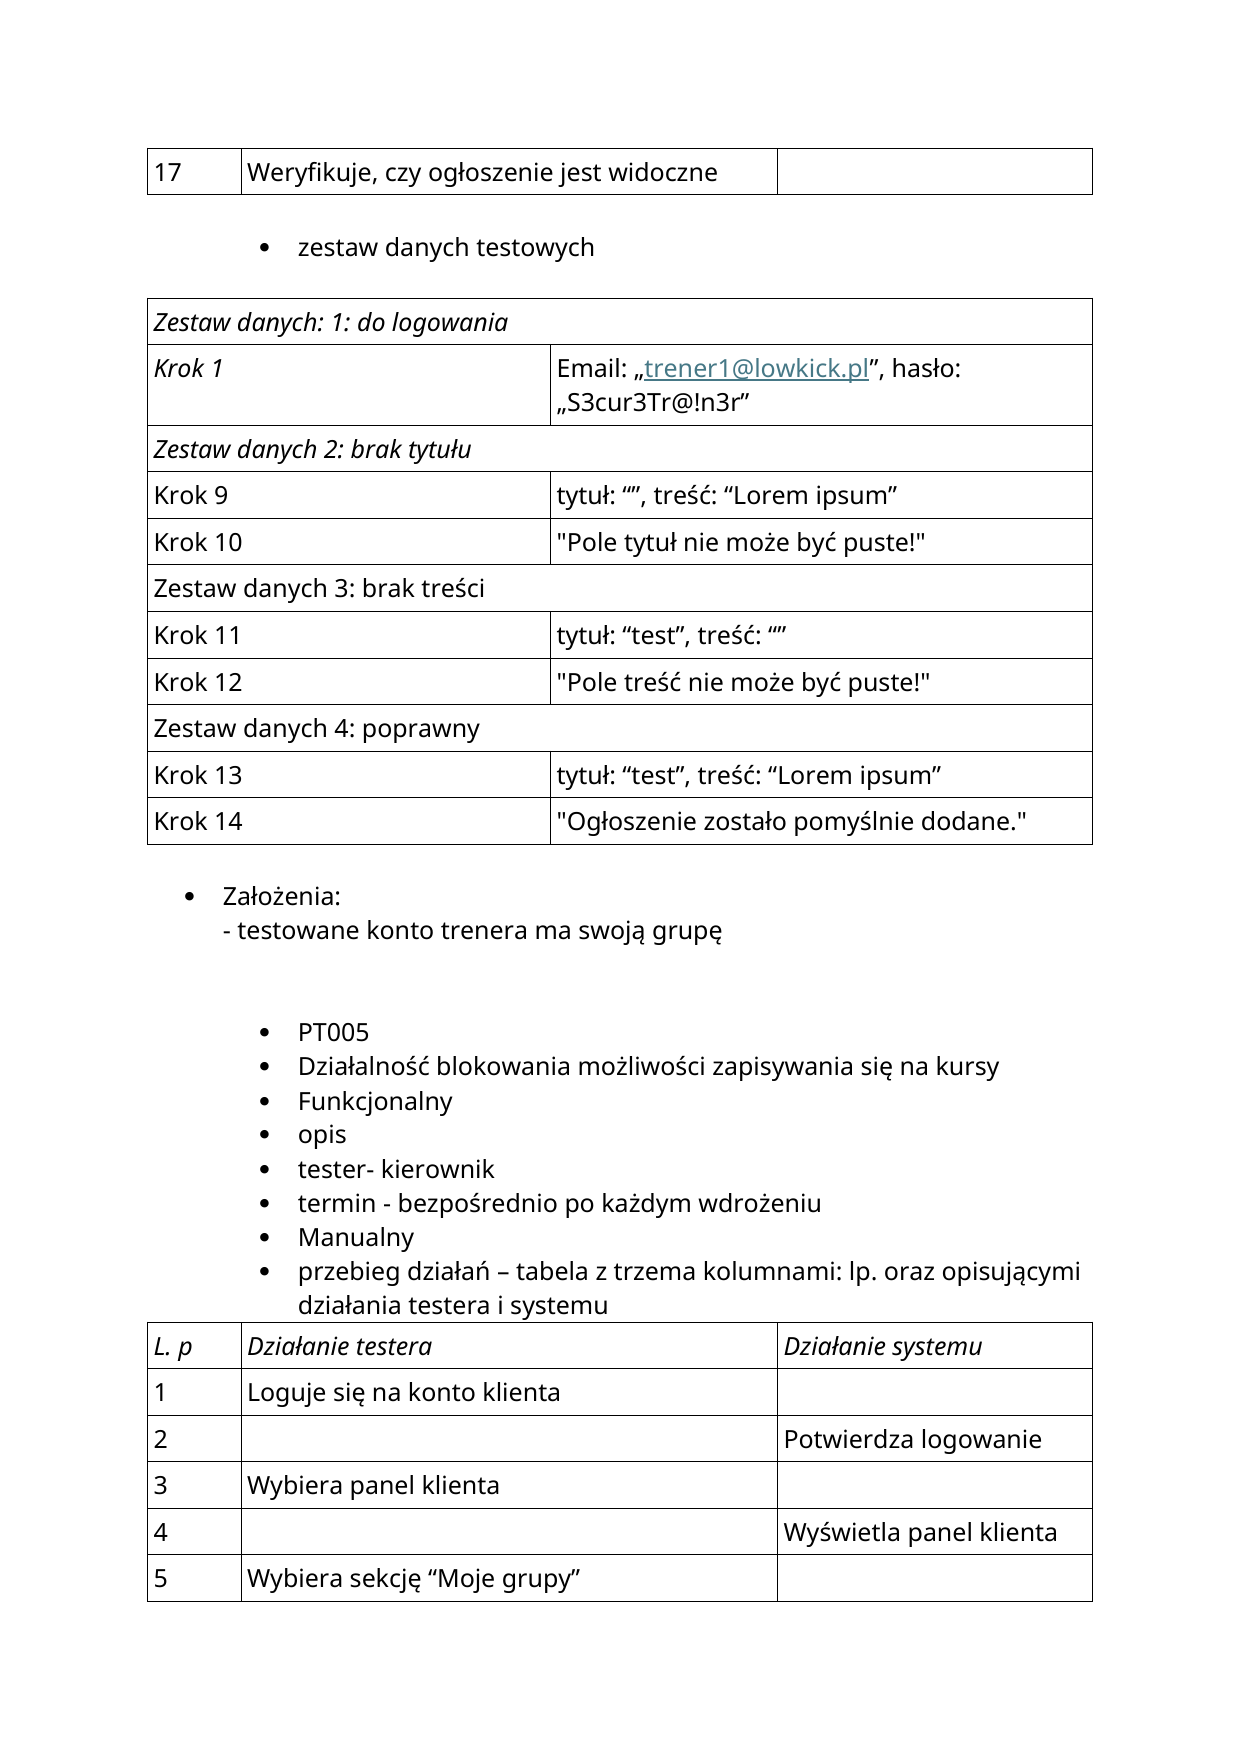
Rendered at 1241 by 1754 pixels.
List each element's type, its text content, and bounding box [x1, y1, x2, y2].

table_cell Krok 9 [148, 472, 550, 518]
table_cell Wybiera panel klienta [242, 1462, 777, 1508]
list przebieg działań – tabela z trzema kolumnami: lp. oraz opisującymi działania testera i systemu [260, 1253, 1093, 1322]
table_cell Potwierdza logowanie [778, 1416, 1092, 1461]
table_cell [778, 1369, 1092, 1415]
table_cell 5 [148, 1555, 241, 1601]
list Założenia: - testowane konto trenera ma swoją grupę [185, 879, 1093, 947]
table_cell 2 [148, 1416, 241, 1461]
table_cell Email: „trener1@lowkick.pl”, hasło: „S3cur3Tr@!n3r” [551, 345, 1092, 424]
table_cell Zestaw danych 3: brak treści [148, 565, 1092, 611]
table_cell [778, 149, 1092, 194]
list Funkcjonalny [260, 1083, 1093, 1117]
table_cell 4 [148, 1509, 241, 1554]
table_cell [778, 1555, 1092, 1601]
table_cell tytuł: “test”, treść: “” [551, 612, 1092, 657]
table_header L. p [148, 1323, 241, 1368]
table_cell Loguje się na konto klienta [242, 1369, 777, 1415]
table_cell "Pole tytuł nie może być puste!" [551, 519, 1092, 564]
table_cell tytuł: “”, treść: “Lorem ipsum” [551, 472, 1092, 518]
list termin - bezpośrednio po każdym wdrożeniu [260, 1185, 1093, 1219]
table_cell Weryfikuje, czy ogłoszenie jest widoczne [242, 149, 777, 194]
table_cell [778, 1462, 1092, 1508]
table_cell "Ogłoszenie zostało pomyślnie dodane." [551, 798, 1092, 844]
table_header Zestaw danych: 1: do logowania [148, 299, 1092, 344]
list zestaw danych testowych [260, 229, 1093, 297]
table_cell Wybiera sekcję “Moje grupy” [242, 1555, 777, 1601]
table_cell Krok 10 [148, 519, 550, 564]
table_cell 1 [148, 1369, 241, 1415]
table_cell 3 [148, 1462, 241, 1508]
table_header Działanie systemu [778, 1323, 1092, 1368]
list opis [260, 1117, 1093, 1151]
table_cell 17 [148, 149, 241, 194]
table_cell Krok 1 [148, 345, 550, 424]
table_cell Zestaw danych 2: brak tytułu [148, 426, 1092, 471]
table_header Działanie testera [242, 1323, 777, 1368]
table_cell Krok 12 [148, 659, 550, 704]
table_cell Krok 13 [148, 752, 550, 797]
list Działalność blokowania możliwości zapisywania się na kursy [260, 1049, 1093, 1083]
table_cell Zestaw danych 4: poprawny [148, 705, 1092, 751]
table_cell [242, 1509, 777, 1554]
table_cell Krok 11 [148, 612, 550, 657]
table_cell Wyświetla panel klienta [778, 1509, 1092, 1554]
table_cell "Pole treść nie może być puste!" [551, 659, 1092, 704]
list Manualny [260, 1219, 1093, 1253]
list tester- kierownik [260, 1151, 1093, 1185]
list PT005 [260, 1015, 1093, 1049]
table_cell [242, 1416, 777, 1461]
table_cell tytuł: “test”, treść: “Lorem ipsum” [551, 752, 1092, 797]
table_cell Krok 14 [148, 798, 550, 844]
